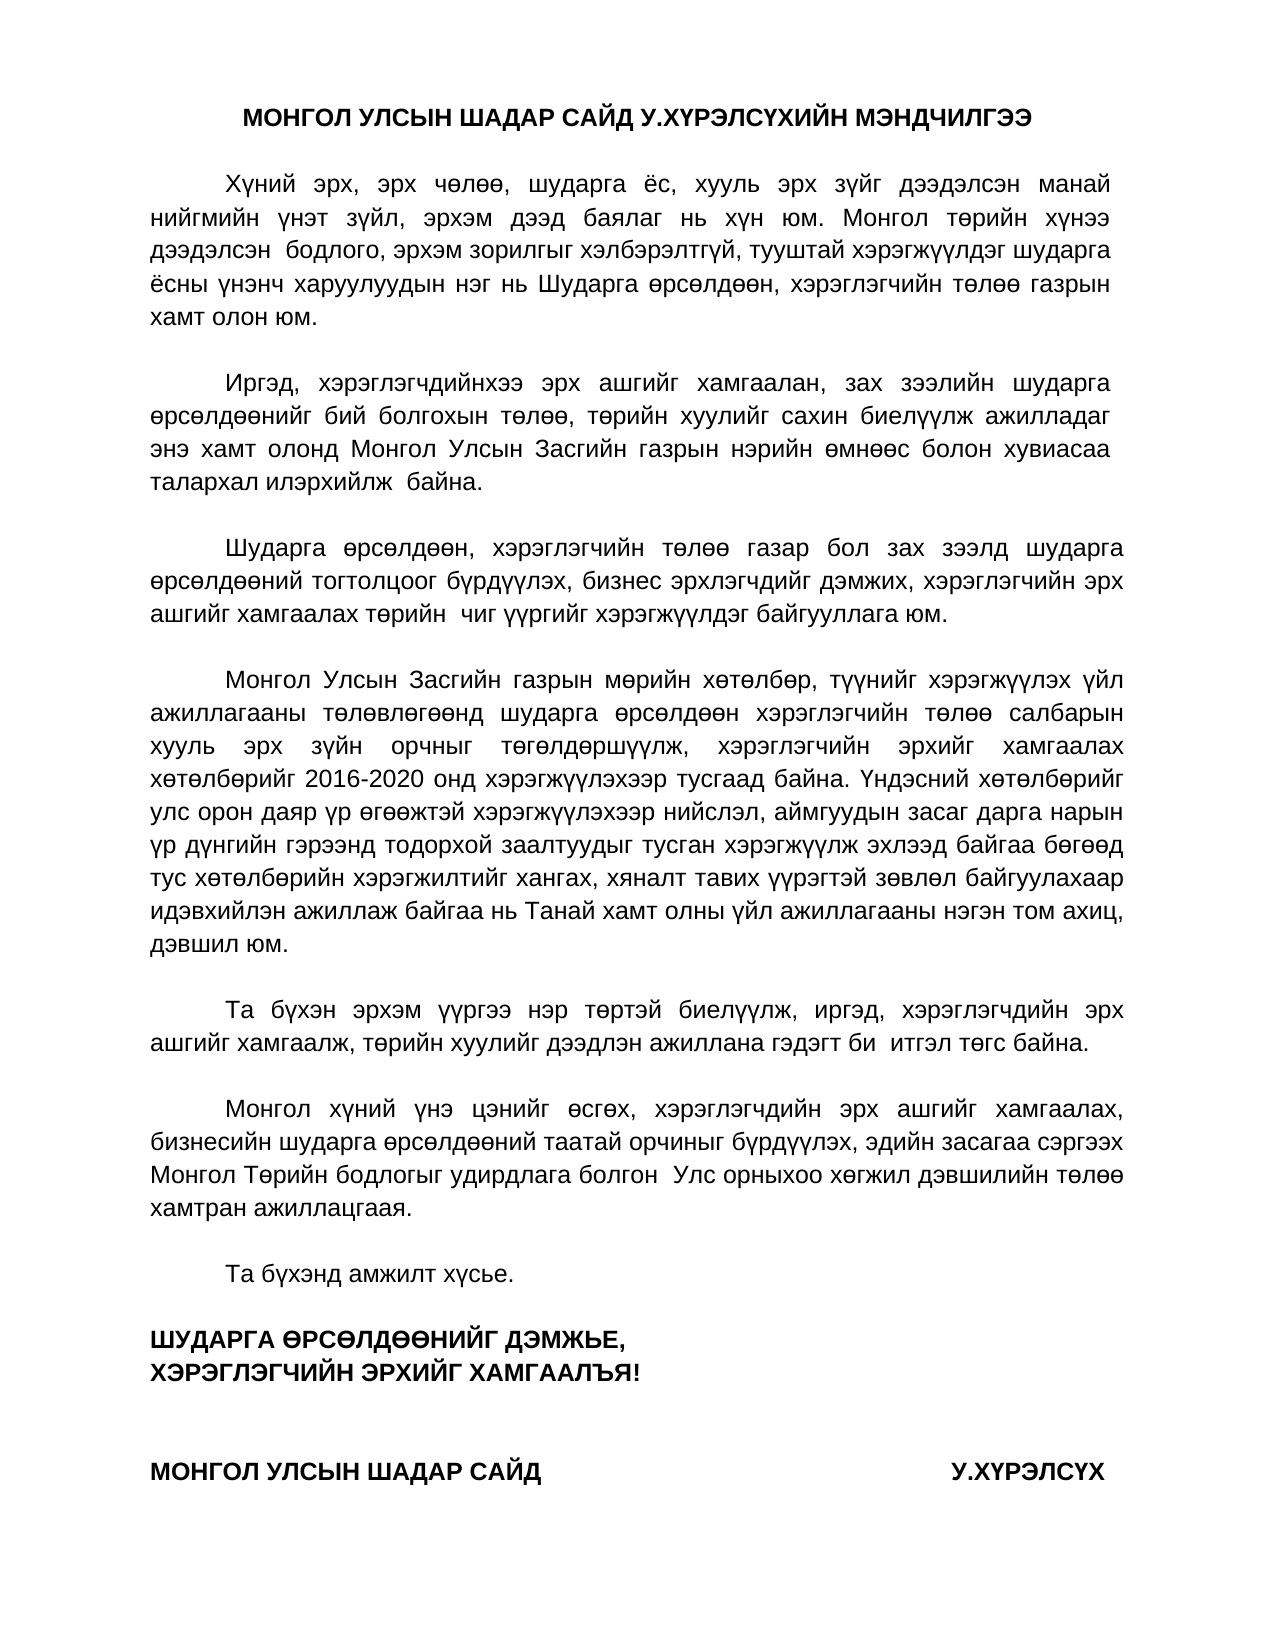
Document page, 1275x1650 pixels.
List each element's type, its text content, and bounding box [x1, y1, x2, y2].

text Монгол Улсын Шадар сайд У.Хүрэлсүх [150, 1457, 1125, 1486]
text Иргэд, хэрэглэгчдийнхээ эрх ашгийг хамгаалан, зах зээлийн шударга өрсөлдөөнийг бий болгохын төлөө, төрийн хуулийг сахин биелүүлж ажилладаг энэ хамт олонд Монгол Улсын Засгийн газрын нэрийн өмнөөс болон хувиасаа талархал илэрхийлж байна. [150, 368, 1112, 495]
text Монгол хүний үнэ цэнийг өсгөх, хэрэглэгчдийн эрх ашгийг хамгаалах, бизнесийн шударга өрсөлдөөний таатай орчиныг бүрдүүлэх, эдийн засагаа сэргээх Монгол Төрийн бодлогыг удирдлага болгон Улс орныхоо хөгжил дэвшилийн төлөө хамтран ажиллацгаая. [150, 1094, 1125, 1222]
text Та бүхэнд амжилт хүсье. [150, 1259, 1125, 1288]
text МОНГОЛ УЛСЫН ШАДАР САЙД У.ХҮРЭЛСҮХИЙН МЭНДЧИЛГЭЭ [150, 103, 1125, 132]
text Та бүхэн эрхэм үүргээ нэр төртэй биелүүлж, иргэд, хэрэглэгчдийн эрх ашгийг хамгаалж, төрийн хуулийг дээдлэн ажиллана гэдэгт би итгэл төгс байна. [150, 995, 1125, 1057]
text Монгол Улсын Засгийн газрын мөрийн хөтөлбөр, түүнийг хэрэгжүүлэх үйл ажиллагааны төлөвлөгөөнд шударга өрсөлдөөн хэрэглэгчийн төлөө салбарын хууль эрх зүйн орчныг төгөлдөршүүлж, хэрэглэгчийн эрхийг хамгаалах хөтөлбөрийг 2016-2020 онд хэрэгжүүлэхээр тусгаад байна. Үндэсний хөтөлбөрийг улс орон даяр үр өгөөжтэй хэрэгжүүлэхээр нийслэл, аймгуудын засаг дарга нарын үр дүнгийн гэрээнд тодорхой заалтуудыг тусган хэрэгжүүлж эхлээд байгаа бөгөөд тус хөтөлбөрийн хэрэгжилтийг хангах, хяналт тавих үүрэгтэй зөвлөл байгуулахаар идэвхийлэн ажиллаж байгаа нь Танай хамт олны үйл ажиллагааны нэгэн том ахиц, дэвшил юм. [150, 665, 1125, 958]
text шударга өрсөлдөөнийг дэмжье, [150, 1325, 1125, 1354]
text Шударга өрсөлдөөн, хэрэглэгчийн төлөө газар бол зах зээлд шударга өрсөлдөөний тогтолцоог бүрдүүлэх, бизнес эрхлэгчдийг дэмжих, хэрэглэгчийн эрх ашгийг хамгаалах төрийн чиг үүргийг хэрэгжүүлдэг байгууллага юм. [150, 533, 1125, 627]
text Хүний эрх, эрх чөлөө, шударга ёс, хууль эрх зүйг дээдэлсэн манай нийгмийн үнэт зүйл, эрхэм дээд баялаг нь хүн юм. Монгол төрийн хүнээ дээдэлсэн бодлого, эрхэм зорилгыг хэлбэрэлтгүй, тууштай хэрэгжүүлдэг шударга ёсны үнэнч харуулуудын нэг нь Шударга өрсөлдөөн, хэрэглэгчийн төлөө газрын хамт олон юм. [150, 169, 1112, 330]
text Хэрэглэгчийн эрхийг хамгаалъя! [150, 1358, 1125, 1387]
